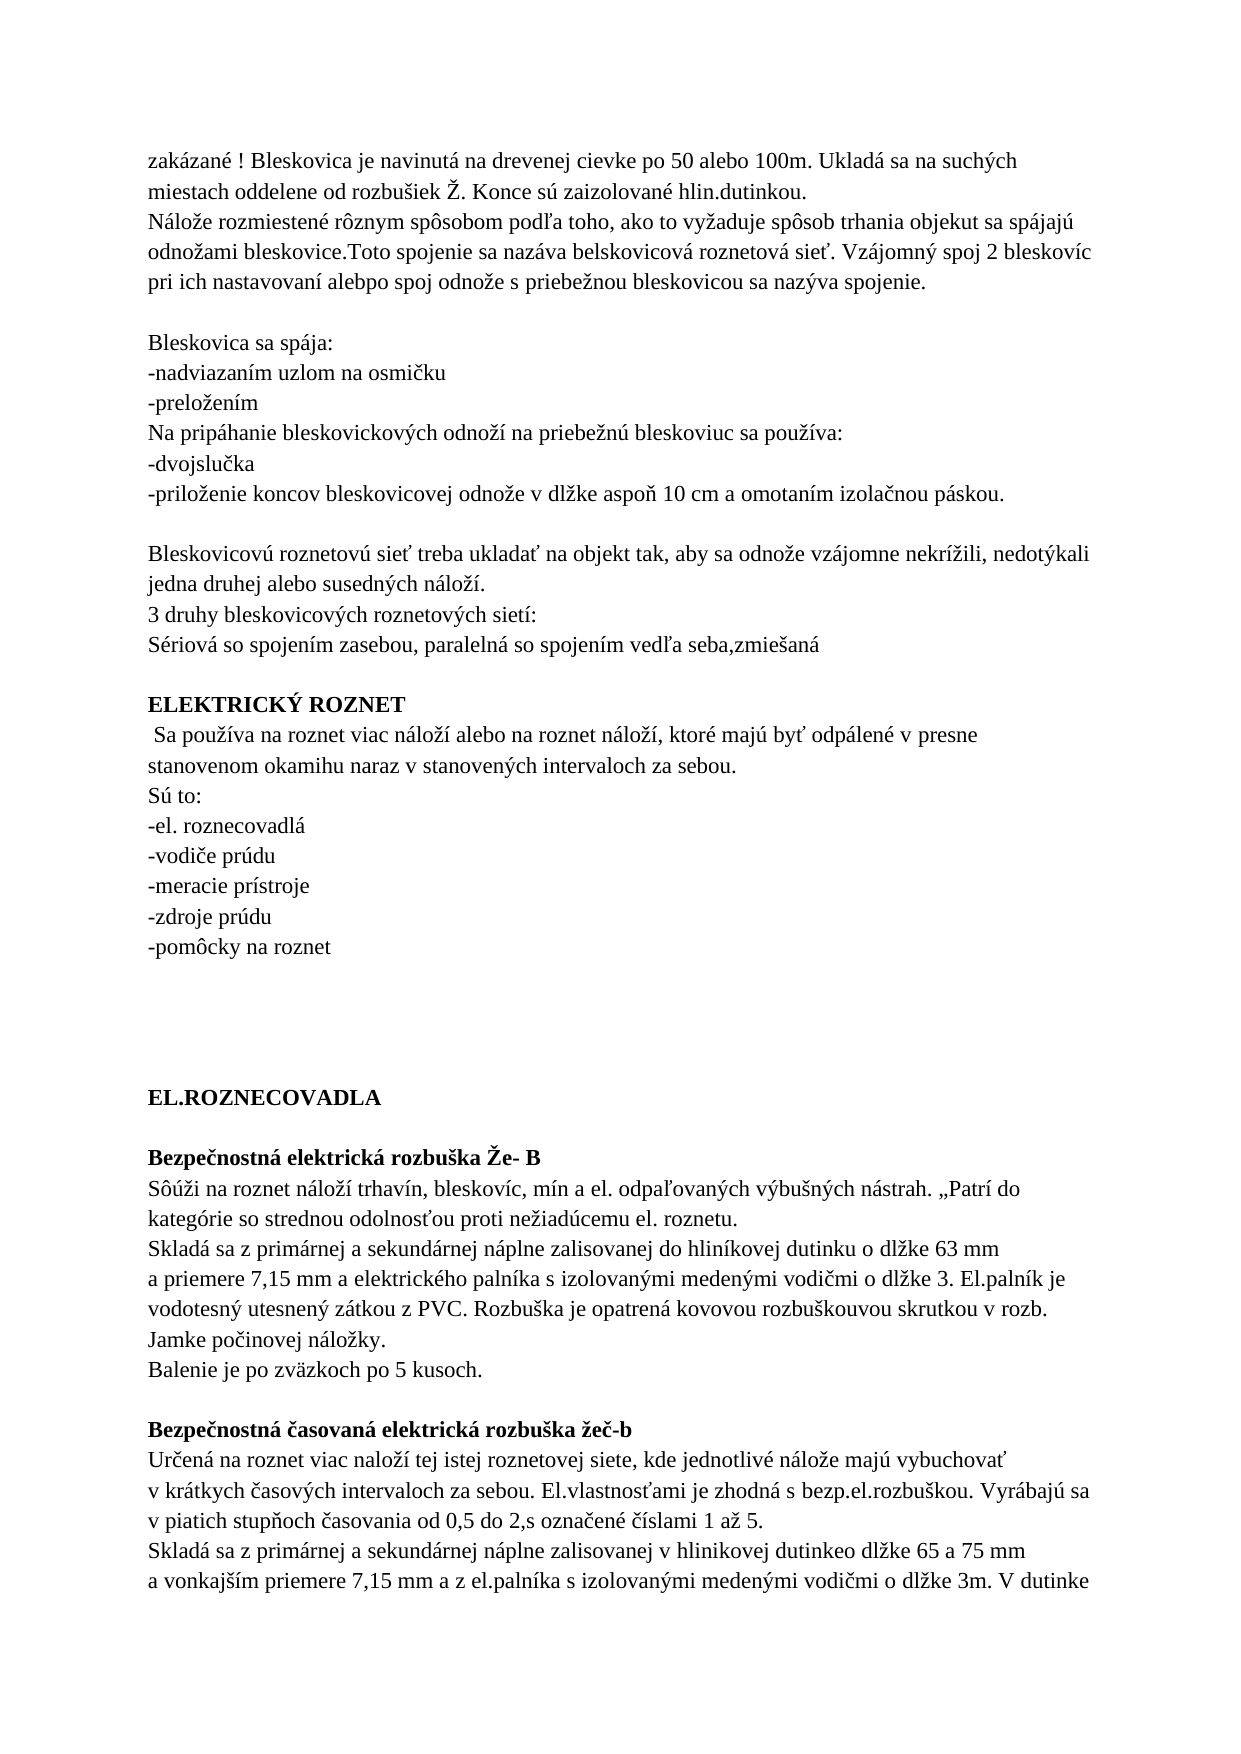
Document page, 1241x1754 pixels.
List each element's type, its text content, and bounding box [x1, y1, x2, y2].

text -el. roznecovadlá [148, 812, 1093, 838]
text Bezpečnostná elektrická rozbuška Že- B [148, 1144, 1093, 1171]
text Balenie je po zväzkoch po 5 kusoch. [148, 1356, 1093, 1382]
text Sériová so spojením zasebou, paralelná so spojením vedľa seba,zmiešaná [148, 631, 1093, 657]
text Na pripáhanie bleskovickových odnoží na priebežnú bleskoviuc sa používa: [148, 419, 1093, 446]
text Sú to: [148, 782, 1093, 808]
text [148, 1537, 1093, 1594]
text ELEKTRICKÝ ROZNET [148, 691, 1093, 718]
text Bleskovicovú roznetovú sieť treba ukladať na objekt tak, aby sa odnože vzájomne nekrížili, nedotýkali jedna druhej alebo susedných náloží. [148, 540, 1093, 597]
text -priloženie koncov bleskovicovej odnože v dlžke aspoň 10 cm a omotaním izolačnou páskou. [148, 480, 1093, 506]
text Skladá sa z primárnej a sekundárnej náplne zalisovanej do hliníkovej dutinku o dlžke 63 mm a priemere 7,15 mm a elektrického palníka s izolovanými medenými vodičmi o dlžke 3. El.palník je vodotesný utesnený zátkou z PVC. Rozbuška je opatrená kovovou rozbuškouvou skrutkou v rozb. Jamke počinovej náložky. [148, 1235, 1093, 1352]
text EL.ROZNECOVADLA [148, 1084, 1093, 1110]
text -preložením [148, 389, 1093, 416]
text Nálože rozmiestené rôznym spôsobom podľa toho, ako to vyžaduje spôsob trhania objekut sa spájajú odnožami bleskovice.Toto spojenie sa nazáva belskovicová roznetová sieť. Vzájomný spoj 2 bleskovíc pri ich nastavovaní alebpo spoj odnože s priebežnou bleskovicou sa nazýva spojenie. [148, 208, 1093, 295]
text Sa používa na roznet viac náloží alebo na roznet náloží, ktoré majú byť odpálené v presne stanovenom okamihu naraz v stanovených intervaloch za sebou. [148, 722, 1093, 778]
text -meracie prístroje [148, 873, 1093, 899]
text -pomôcky na roznet [148, 933, 1093, 959]
text Bleskovica sa spája: [148, 329, 1093, 355]
text 3 druhy bleskovicových roznetových sietí: [148, 601, 1093, 627]
text Určená na roznet viac naloží tej istej roznetovej siete, kde jednotlivé nálože majú vybuchovať v krátkych časových intervaloch za sebou. El.vlastnosťami je zhodná s bezp.el.rozbuškou. Vyrábajú sa v piatich stupňoch časovania od 0,5 do 2,s označené číslami 1 až 5. [148, 1447, 1093, 1533]
text Bezpečnostná časovaná elektrická rozbuška žeč-b [148, 1416, 1093, 1443]
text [148, 148, 1093, 204]
text -dvojslučka [148, 450, 1093, 476]
text -zdroje prúdu [148, 903, 1093, 929]
text Sôúži na roznet náloží trhavín, bleskovíc, mín a el. odpaľovaných výbušných nástrah. „Patrí do kategórie so strednou odolnosťou proti nežiadúcemu el. roznetu. [148, 1175, 1093, 1231]
text -vodiče prúdu [148, 842, 1093, 869]
text -nadviazaním uzlom na osmičku [148, 359, 1093, 385]
